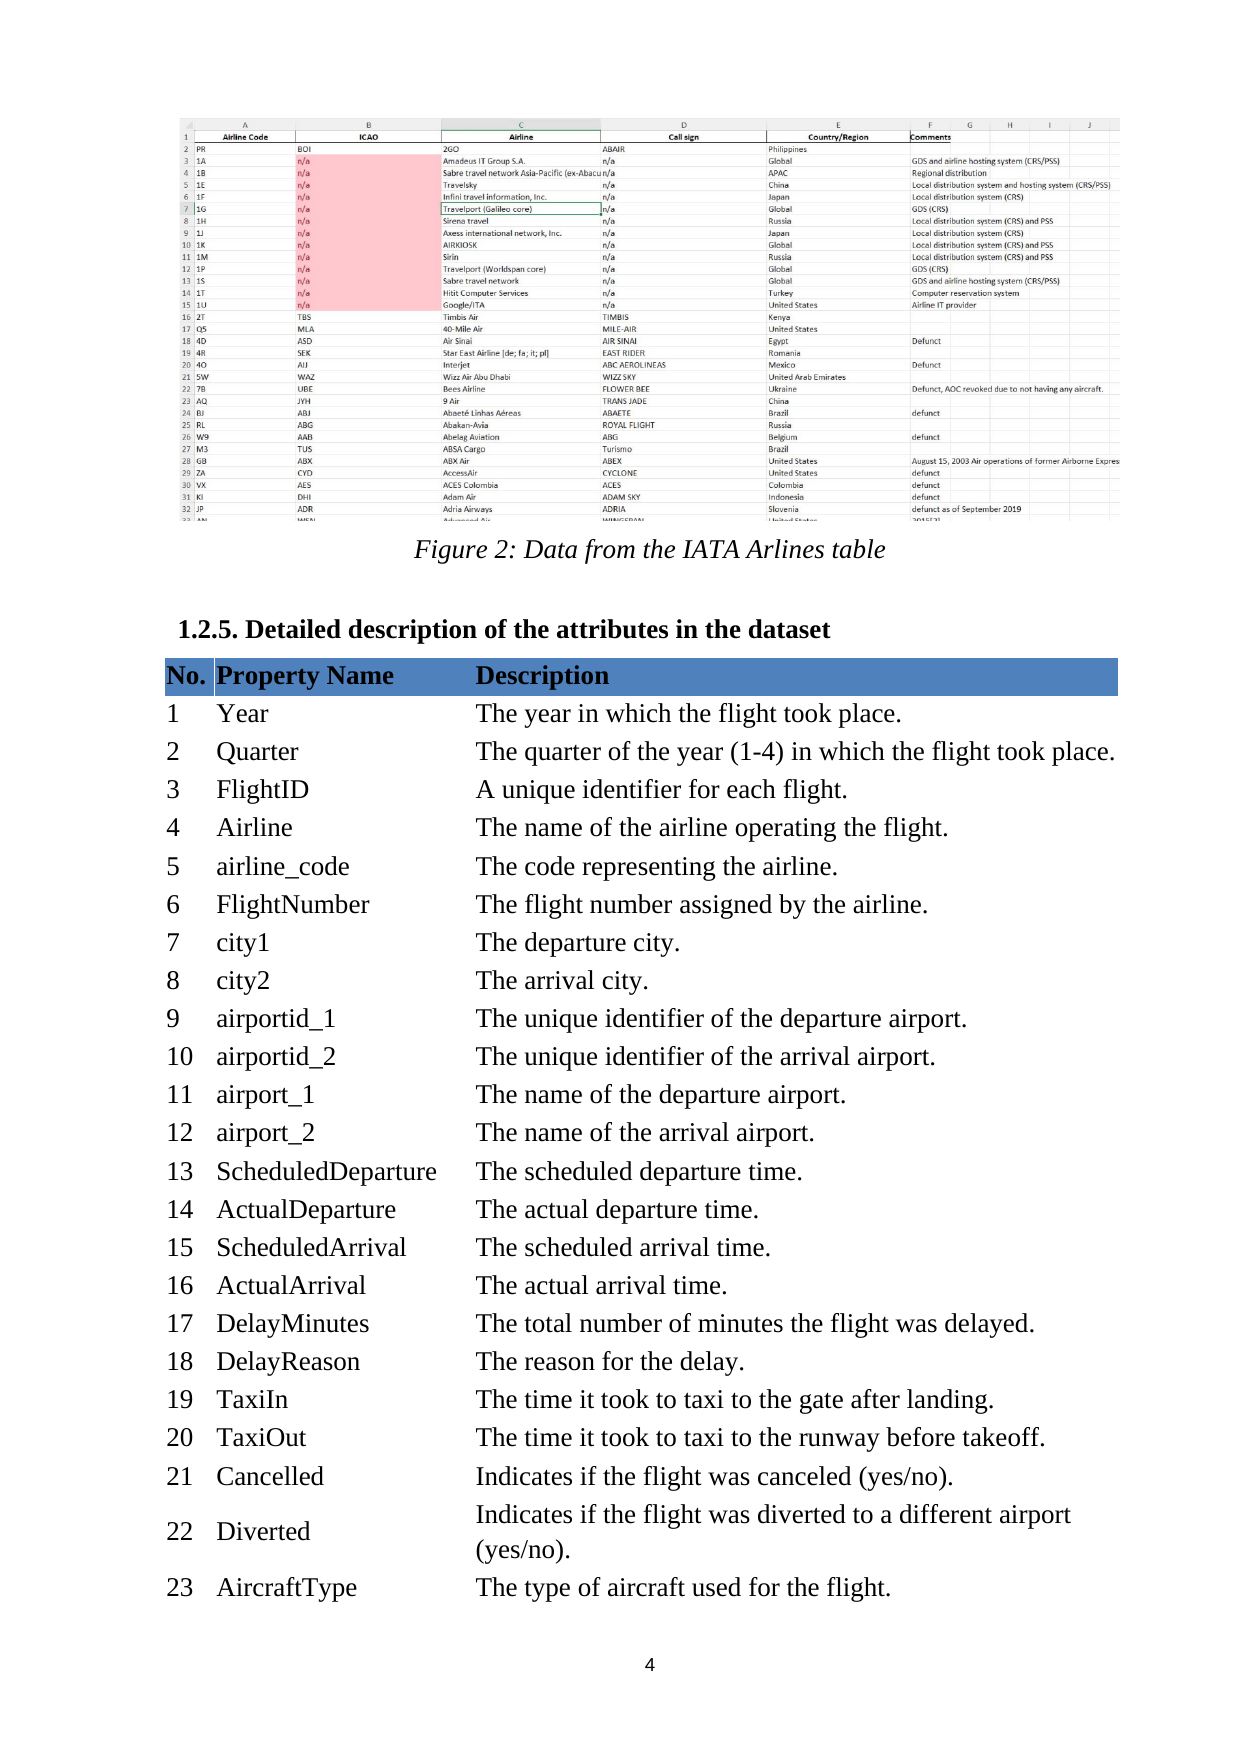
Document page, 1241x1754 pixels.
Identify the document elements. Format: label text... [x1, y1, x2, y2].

table_cell FlightID [215, 772, 474, 810]
table_cell 11 [165, 1077, 214, 1115]
table_cell The code representing the airline. [474, 848, 1118, 886]
table_cell Diverted [215, 1496, 474, 1570]
table_cell TaxiOut [215, 1420, 474, 1458]
table_cell airportid_2 [215, 1039, 474, 1077]
table_cell The actual departure time. [474, 1191, 1118, 1229]
table_cell 2 [165, 734, 214, 772]
table_cell city1 [215, 924, 474, 962]
table_cell TaxiIn [215, 1382, 474, 1420]
table_cell 17 [165, 1306, 214, 1344]
table_header No. [165, 658, 214, 696]
table_cell 18 [165, 1344, 214, 1382]
table_cell airline_code [215, 848, 474, 886]
table_cell The arrival city. [474, 963, 1118, 1001]
table_cell city2 [215, 963, 474, 1001]
table_cell The total number of minutes the flight was delayed. [474, 1306, 1118, 1344]
table_cell 8 [165, 963, 214, 1001]
table_cell The time it took to taxi to the runway before takeoff. [474, 1420, 1118, 1458]
table_cell The unique identifier of the departure airport. [474, 1001, 1118, 1039]
text Figure 2: Data from the IATA Arlines table [177, 533, 1122, 564]
table_cell The flight number assigned by the airline. [474, 886, 1118, 924]
subtitle 1.2.5. Detailed description of the attributes in the dataset [177, 613, 1122, 644]
table_cell The reason for the delay. [474, 1344, 1118, 1382]
table_cell ActualDeparture [215, 1191, 474, 1229]
table_cell 6 [165, 886, 214, 924]
table_cell 3 [165, 772, 214, 810]
table_cell 22 [165, 1496, 214, 1570]
table_cell The name of the departure airport. [474, 1077, 1118, 1115]
table_cell 19 [165, 1382, 214, 1420]
table_cell airportid_1 [215, 1001, 474, 1039]
table_cell 23 [165, 1570, 214, 1608]
table_cell The quarter of the year (1-4) in which the flight took place. [474, 734, 1118, 772]
table_cell The unique identifier of the arrival airport. [474, 1039, 1118, 1077]
table_cell 14 [165, 1191, 214, 1229]
table_cell 5 [165, 848, 214, 886]
table_cell 15 [165, 1229, 214, 1267]
table_cell 20 [165, 1420, 214, 1458]
picture [179, 118, 1120, 521]
table_cell The actual arrival time. [474, 1268, 1118, 1306]
table_cell airport_2 [215, 1115, 474, 1153]
table_cell 4 [165, 810, 214, 848]
table_cell 13 [165, 1153, 214, 1191]
table_cell The scheduled departure time. [474, 1153, 1118, 1191]
table_cell ScheduledArrival [215, 1229, 474, 1267]
table_cell ActualArrival [215, 1268, 474, 1306]
table_cell Year [215, 696, 474, 734]
table_cell The time it took to taxi to the gate after landing. [474, 1382, 1118, 1420]
table_cell The name of the arrival airport. [474, 1115, 1118, 1153]
table_cell Quarter [215, 734, 474, 772]
table_cell 21 [165, 1458, 214, 1496]
table_header Description [474, 658, 1118, 696]
table_cell 10 [165, 1039, 214, 1077]
table_cell 9 [165, 1001, 214, 1039]
table_cell Cancelled [215, 1458, 474, 1496]
table_cell 7 [165, 924, 214, 962]
table_cell 16 [165, 1268, 214, 1306]
table_cell The year in which the flight took place. [474, 696, 1118, 734]
table_cell 1 [165, 696, 214, 734]
table_cell Airline [215, 810, 474, 848]
table_cell Indicates if the flight was canceled (yes/no). [474, 1458, 1118, 1496]
table_cell DelayMinutes [215, 1306, 474, 1344]
table_cell The scheduled arrival time. [474, 1229, 1118, 1267]
table_cell A unique identifier for each flight. [474, 772, 1118, 810]
table_cell FlightNumber [215, 886, 474, 924]
table_cell AircraftType [215, 1570, 474, 1608]
table_cell DelayReason [215, 1344, 474, 1382]
table_cell Indicates if the flight was diverted to a different airport (yes/no). [474, 1496, 1118, 1570]
table_cell ScheduledDeparture [215, 1153, 474, 1191]
table_cell 12 [165, 1115, 214, 1153]
table_cell The name of the airline operating the flight. [474, 810, 1118, 848]
table_header Property Name [215, 658, 474, 696]
table_cell airport_1 [215, 1077, 474, 1115]
table_cell The type of aircraft used for the flight. [474, 1570, 1118, 1608]
table_cell The departure city. [474, 924, 1118, 962]
